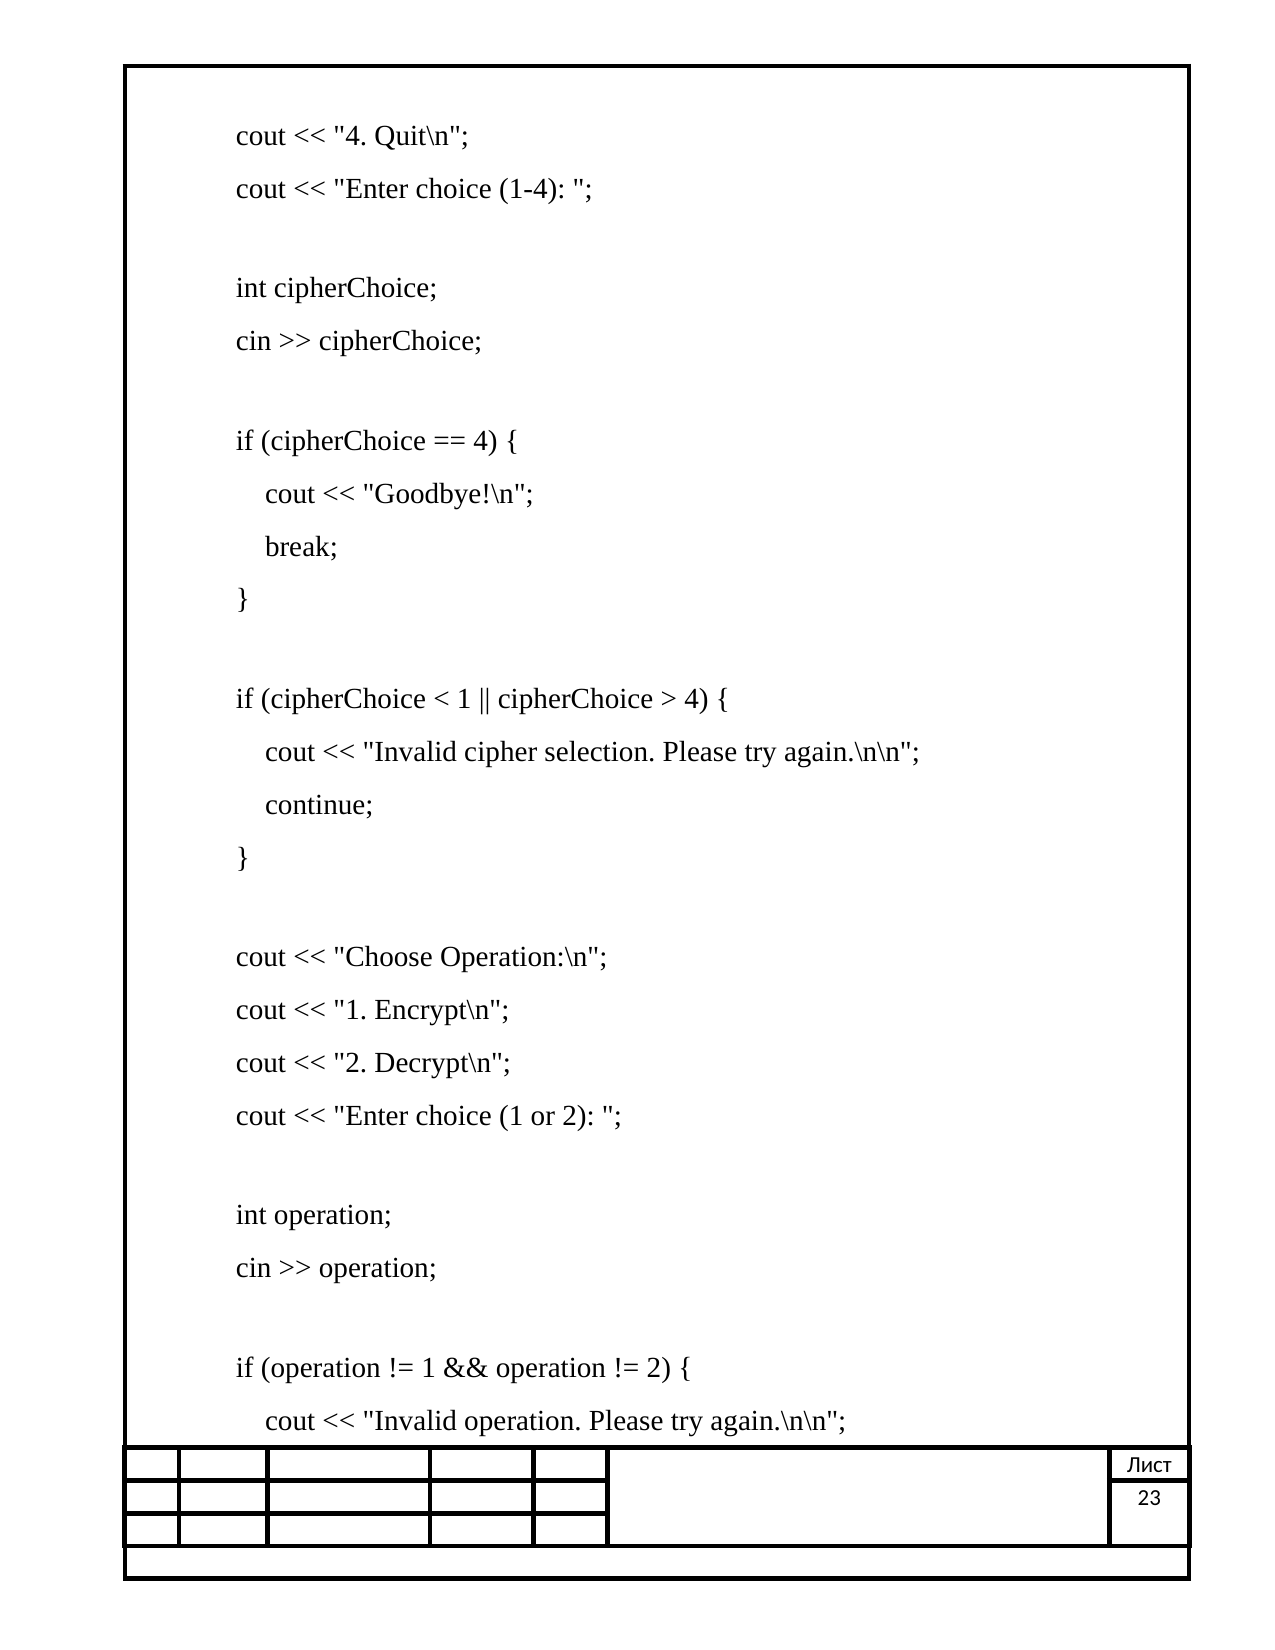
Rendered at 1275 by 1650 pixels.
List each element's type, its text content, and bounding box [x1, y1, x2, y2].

text if (cipherChoice < 1 || cipherChoice > 4) { [177, 681, 1186, 715]
text } [177, 582, 1186, 615]
text break; [177, 529, 1186, 562]
text cout << "Enter choice (1 or 2): "; [177, 1098, 1186, 1131]
text cout << "Goodbye!\n"; [177, 476, 1186, 509]
text cout << "4. Quit\n"; [177, 118, 1186, 152]
text cout << "Invalid cipher selection. Please try again.\n\n"; [177, 734, 1186, 768]
text cout << "1. Encrypt\n"; [177, 992, 1186, 1026]
text int operation; [177, 1197, 1186, 1231]
text cin >> cipherChoice; [177, 323, 1186, 357]
text if (cipherChoice == 4) { [177, 423, 1186, 457]
text cout << "Invalid operation. Please try again.\n\n"; [177, 1403, 1186, 1436]
text continue; [177, 787, 1186, 820]
text cout << "Enter choice (1-4): "; [177, 171, 1186, 204]
text cout << "2. Decrypt\n"; [177, 1045, 1186, 1078]
text cout << "Choose Operation:\n"; [177, 939, 1186, 973]
text if (operation != 1 && operation != 2) { [177, 1350, 1186, 1383]
text cin >> operation; [177, 1250, 1186, 1284]
text int cipherChoice; [177, 271, 1186, 304]
text } [177, 840, 1186, 873]
